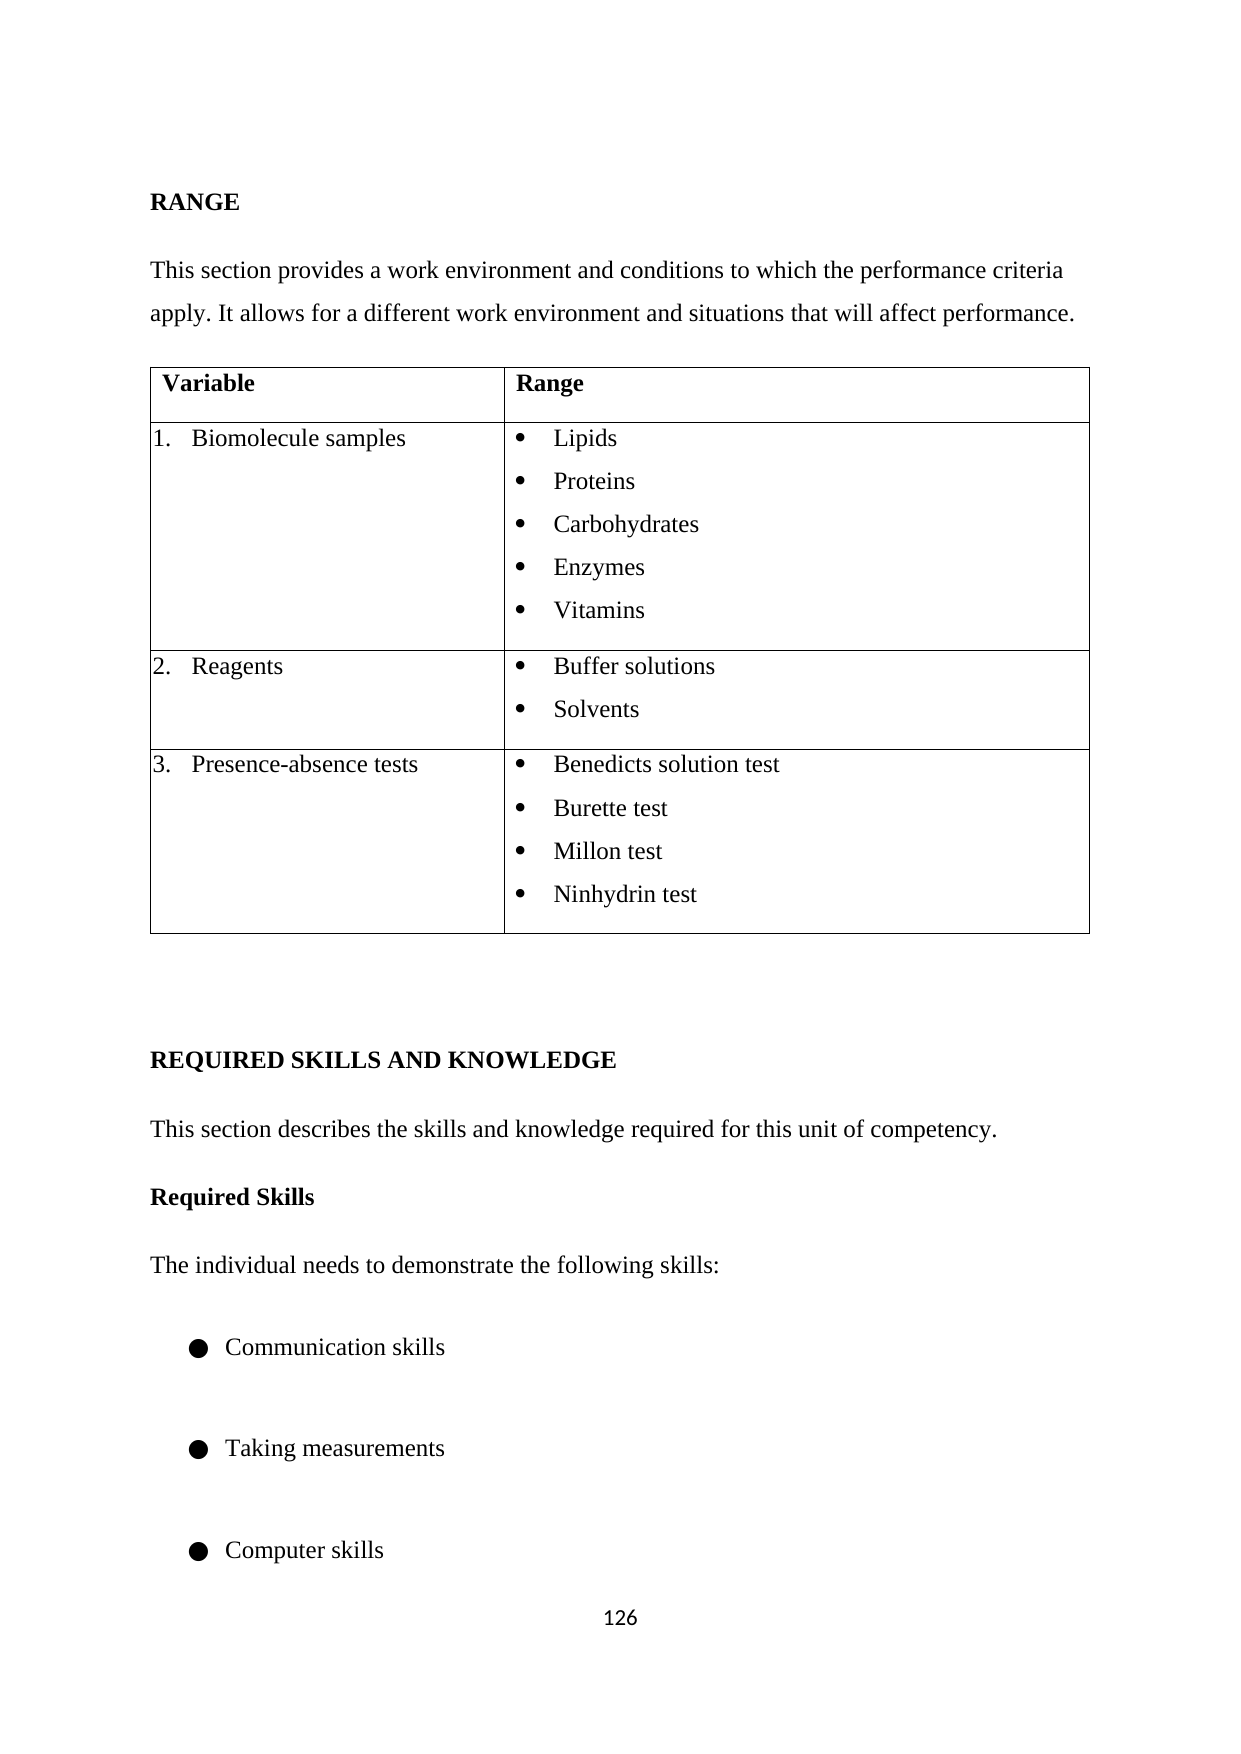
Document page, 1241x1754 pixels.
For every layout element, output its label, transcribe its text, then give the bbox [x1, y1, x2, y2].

table_cell Reagents [151, 651, 504, 748]
table_cell Lipids Proteins Carbohydrates Enzymes Vitamins [505, 423, 1089, 650]
table_header Variable [151, 368, 504, 422]
table_cell Buffer solutions Solvents [505, 651, 1089, 748]
list Taking measurements [187, 1420, 1090, 1471]
text The individual needs to demonstrate the following skills: [150, 1250, 1090, 1279]
text REQUIRED SKILLS AND KNOWLEDGE [150, 1046, 1090, 1074]
text RANGE [150, 187, 1090, 216]
text This section describes the skills and knowledge required for this unit of competency. [150, 1114, 1090, 1142]
table_cell Presence-absence tests [151, 750, 504, 933]
table_cell Benedicts solution test Burette test Millon test Ninhydrin test [505, 750, 1089, 933]
text This section provides a work environment and conditions to which the performance criteria apply. It allows for a different work environment and situations that will affect performance. [150, 255, 1090, 327]
list Communication skills [187, 1318, 1090, 1369]
table_cell Biomolecule samples [151, 423, 504, 650]
text Required Skills [150, 1182, 1090, 1211]
list Computer skills [187, 1522, 1090, 1573]
table_header Range [505, 368, 1089, 422]
